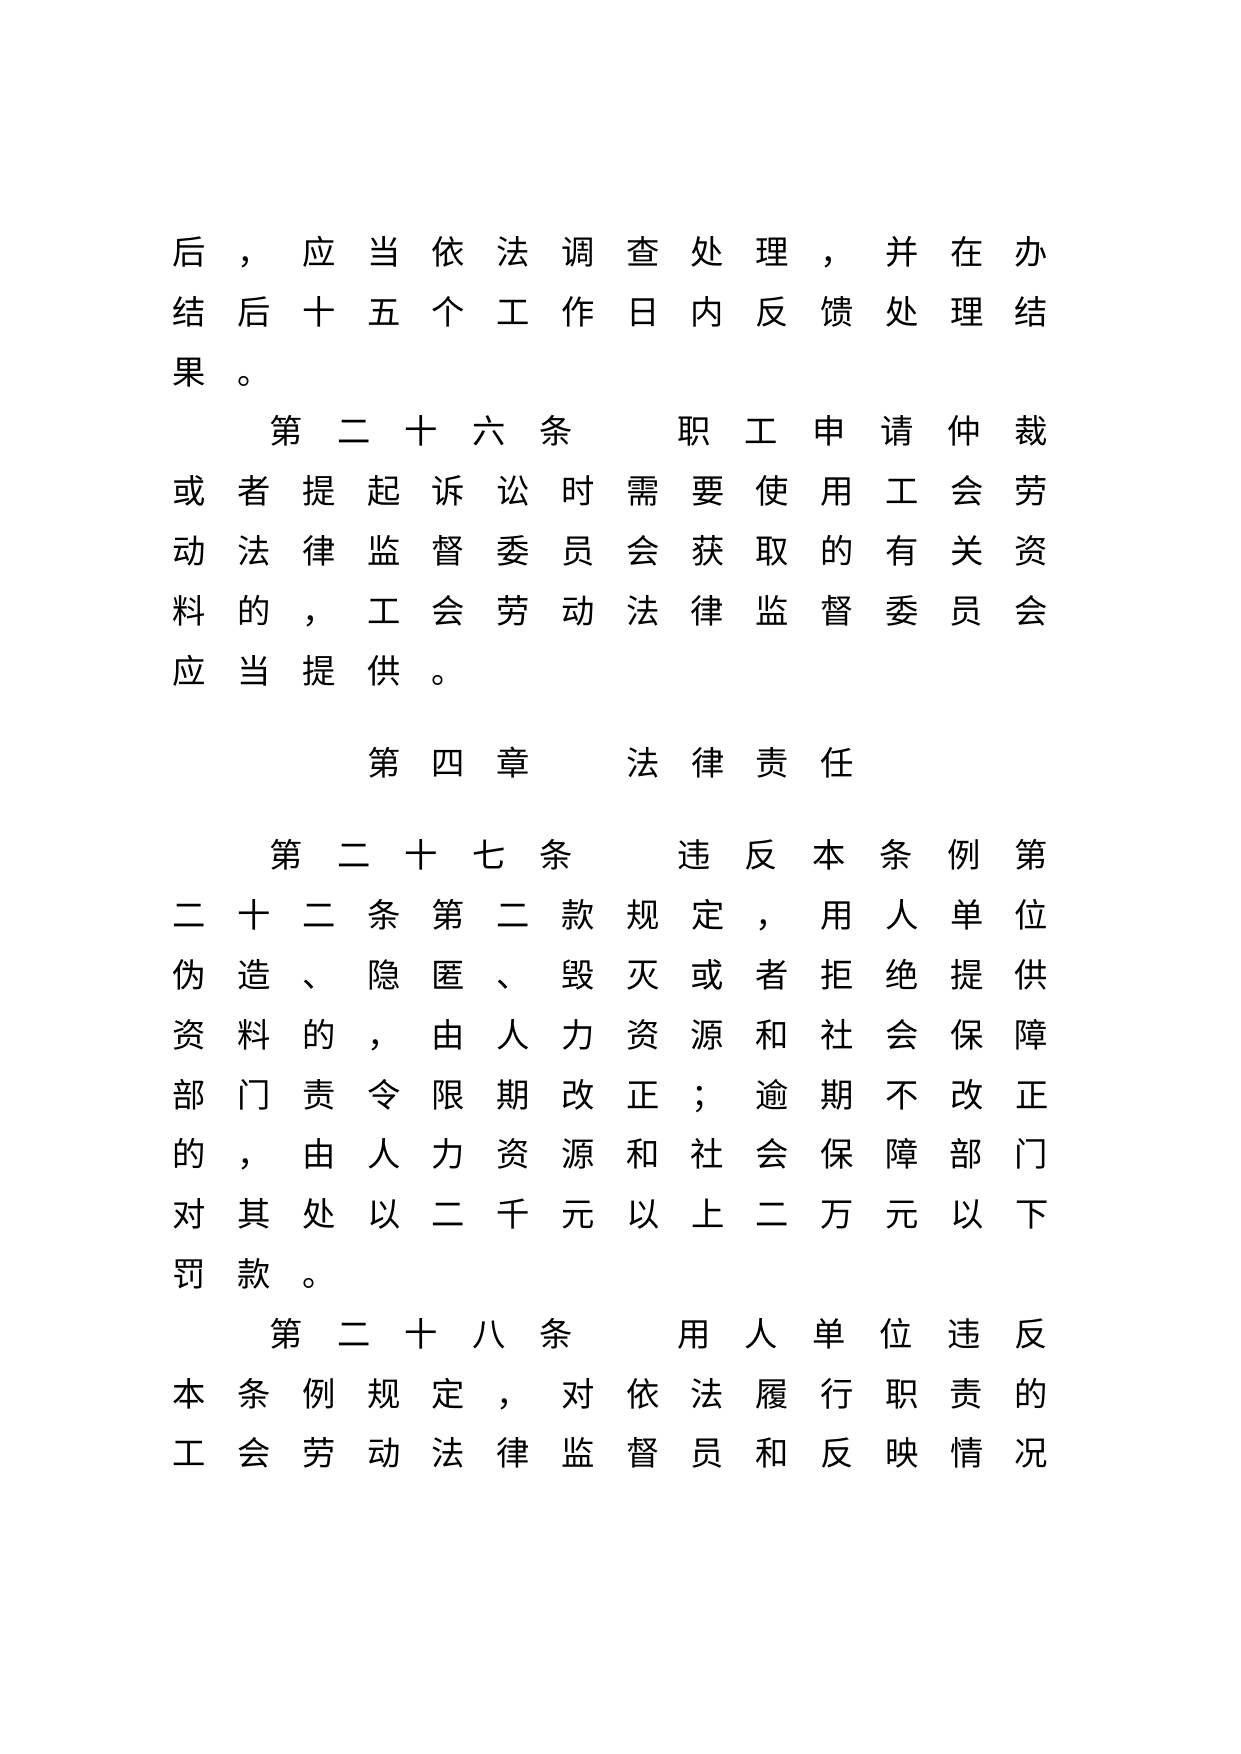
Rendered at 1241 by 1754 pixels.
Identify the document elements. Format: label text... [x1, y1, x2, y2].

text 第四章 法律责任 [172, 731, 1079, 791]
text 第二十六条 职工申请仲裁或者提起诉讼时需要使用工会劳动法律监督委员会获取的有关资料的，工会劳动法律监督委员会应当提供。 [172, 399, 1079, 698]
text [172, 220, 1079, 399]
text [172, 1302, 1079, 1481]
text 第二十七条 违反本条例第二十二条第二款规定，用人单位伪造、隐匿、毁灭或者拒绝提供资料的，由人力资源和社会保障部门责令限期改正；逾期不改正的，由人力资源和社会保障部门对其处以二千元以上二万元以下罚款。 [172, 823, 1079, 1302]
